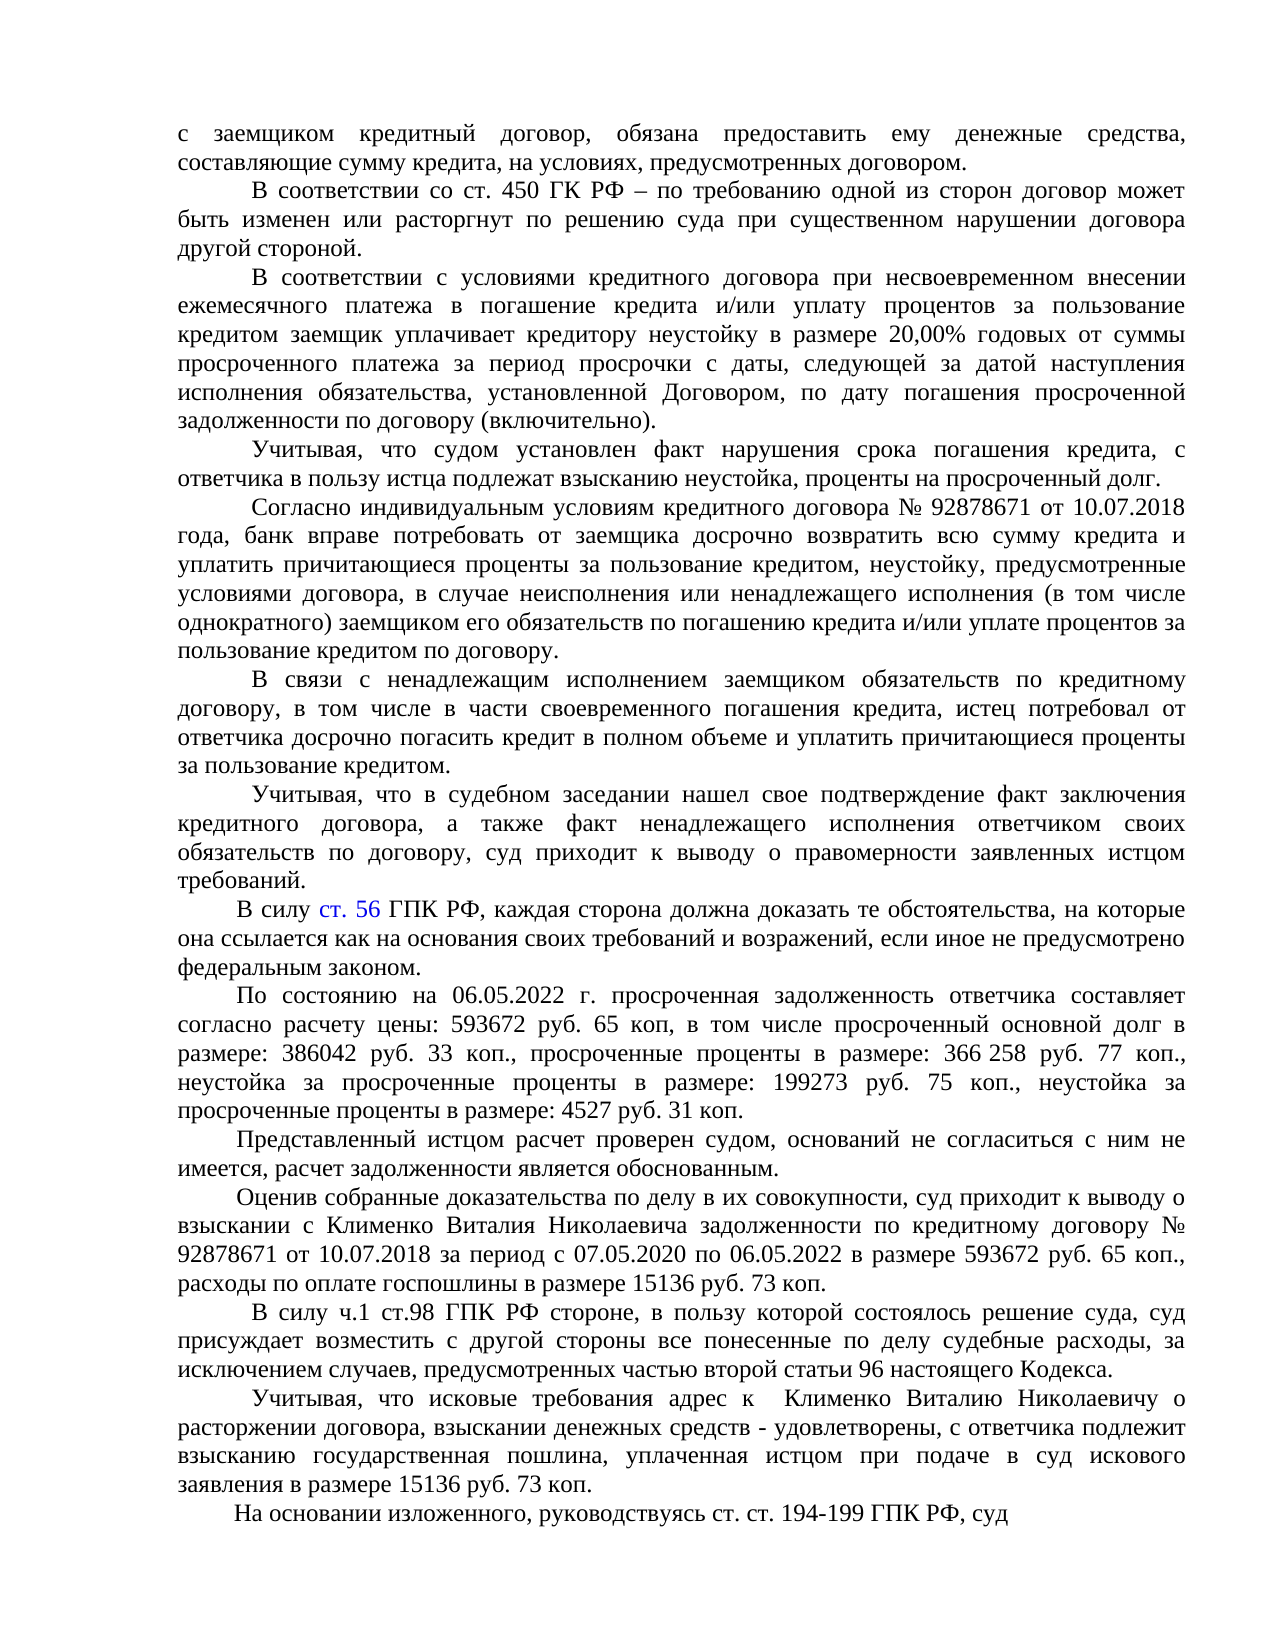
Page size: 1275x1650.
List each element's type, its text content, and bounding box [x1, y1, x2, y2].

text Учитывая, что исковые требования адрес к Клименко Виталию Николаевичу о расторжении договора, взыскании денежных средств - удовлетворены, с ответчика подлежит взысканию государственная пошлина, уплаченная истцом при подаче в суд искового заявления в размере 15136 руб. 73 коп. [177, 1383, 1186, 1498]
text В соответствии со ст. 450 ГК РФ – по требованию одной из сторон договор может быть изменен или расторгнут по решению суда при существенном нарушении договора другой стороной. [177, 176, 1186, 262]
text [177, 118, 1186, 176]
text На основании изложенного, руководствуясь ст. ст. 194-199 ГПК РФ, суд [177, 1498, 1186, 1527]
text Учитывая, что в судебном заседании нашел свое подтверждение факт заключения кредитного договора, а также факт ненадлежащего исполнения ответчиком своих обязательств по договору, суд приходит к выводу о правомерности заявленных истцом требований. [177, 779, 1186, 894]
text Представленный истцом расчет проверен судом, оснований не согласиться с ним не имеется, расчет задолженности является обоснованным. [177, 1124, 1186, 1182]
text Оценив собранные доказательства по делу в их совокупности, суд приходит к выводу о взыскании с Клименко Виталия Николаевича задолженности по кредитному договору № 92878671 от 10.07.2018 за период с 07.05.2020 по 06.05.2022 в размере 593672 руб. 65 коп., расходы по оплате госпошлины в размере 15136 руб. 73 коп. [177, 1182, 1186, 1297]
text В связи с ненадлежащим исполнением заемщиком обязательств по кредитному договору, в том числе в части своевременного погашения кредита, истец потребовал от ответчика досрочно погасить кредит в полном объеме и уплатить причитающиеся проценты за пользование кредитом. [177, 664, 1186, 779]
text По состоянию на 06.05.2022 г. просроченная задолженность ответчика составляет согласно расчету цены: 593672 руб. 65 коп, в том числе просроченный основной долг в размере: 386042 руб. 33 коп., просроченные проценты в размере: 366 258 руб. 77 коп., неустойка за просроченные проценты в размере: 199273 руб. 75 коп., неустойка за просроченные проценты в размере: 4527 руб. 31 коп. [177, 981, 1186, 1124]
text Согласно индивидуальным условиям кредитного договора № 92878671 от 10.07.2018 года, банк вправе потребовать от заемщика досрочно возвратить всю сумму кредита и уплатить причитающиеся проценты за пользование кредитом, неустойку, предусмотренные условиями договора, в случае неисполнения или ненадлежащего исполнения (в том числе однократного) заемщиком его обязательств по погашению кредита и/или уплате процентов за пользование кредитом по договору. [177, 492, 1186, 664]
text В силу ст. 56 ГПК РФ, каждая сторона должна доказать те обстоятельства, на которые она ссылается как на основания своих требований и возражений, если иное не предусмотрено федеральным законом. [177, 894, 1186, 981]
text В соответствии с условиями кредитного договора при несвоевременном внесении ежемесячного платежа в погашение кредита и/или уплату процентов за пользование кредитом заемщик уплачивает кредитору неустойку в размере 20,00% годовых от суммы просроченного платежа за период просрочки с даты, следующей за датой наступления исполнения обязательства, установленной Договором, по дату погашения просроченной задолженности по договору (включительно). [177, 262, 1186, 434]
text Учитывая, что судом установлен факт нарушения срока погашения кредита, с ответчика в пользу истца подлежат взысканию неустойка, проценты на просроченный долг. [177, 434, 1186, 492]
text В силу ч.1 ст.98 ГПК РФ стороне, в пользу которой состоялось решение суда, суд присуждает возместить с другой стороны все понесенные по делу судебные расходы, за исключением случаев, предусмотренных частью второй статьи 96 настоящего Кодекса. [177, 1297, 1186, 1383]
